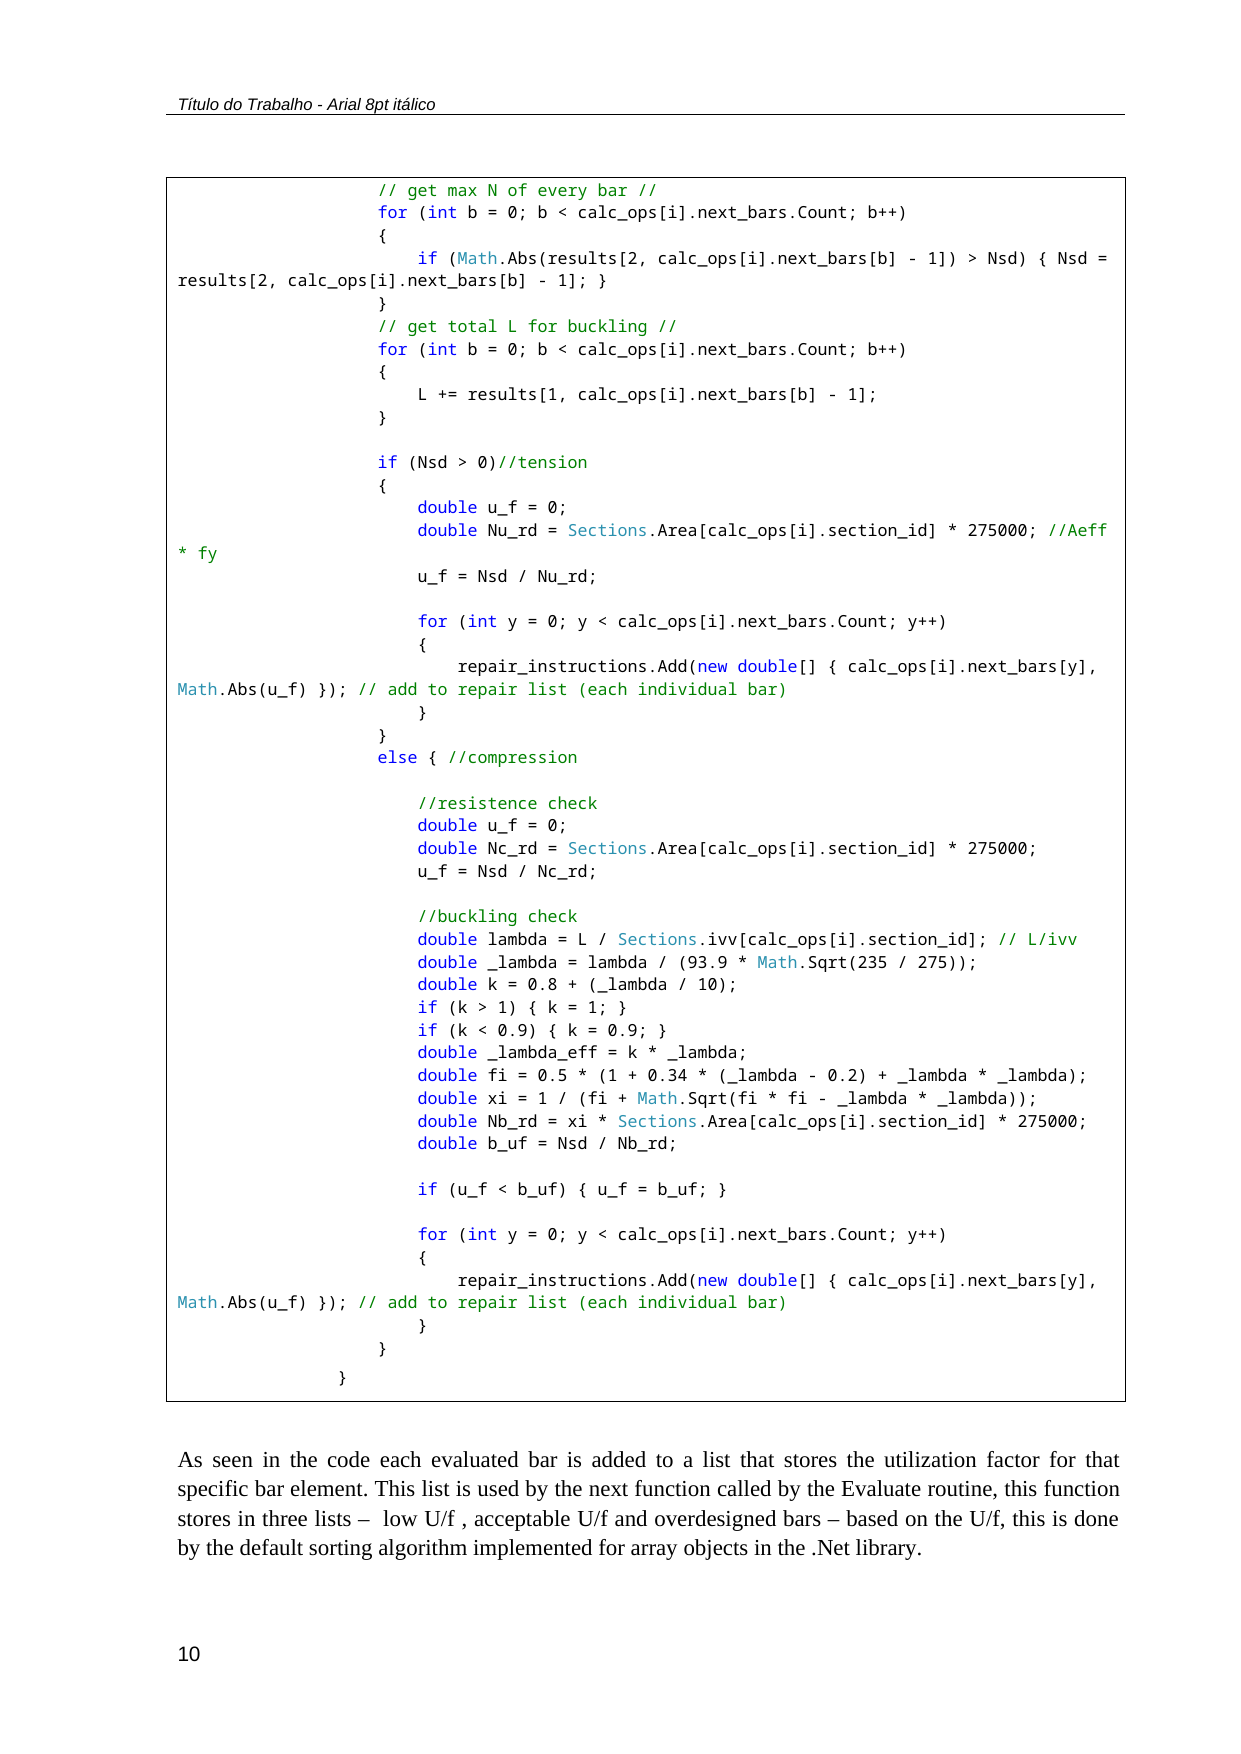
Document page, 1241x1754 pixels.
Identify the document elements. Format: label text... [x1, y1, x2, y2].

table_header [167, 178, 1125, 1401]
text As seen in the code each evaluated bar is added to a list that stores the utilization factor for that specific bar element. This list is used by the next function called by the Evaluate routine, this function stores in three lists – low U/f , acceptable U/f and overdesigned bars – based on the U/f, this is done by the default sorting algorithm implemented for array objects in the .Net library. [177, 1443, 1122, 1560]
